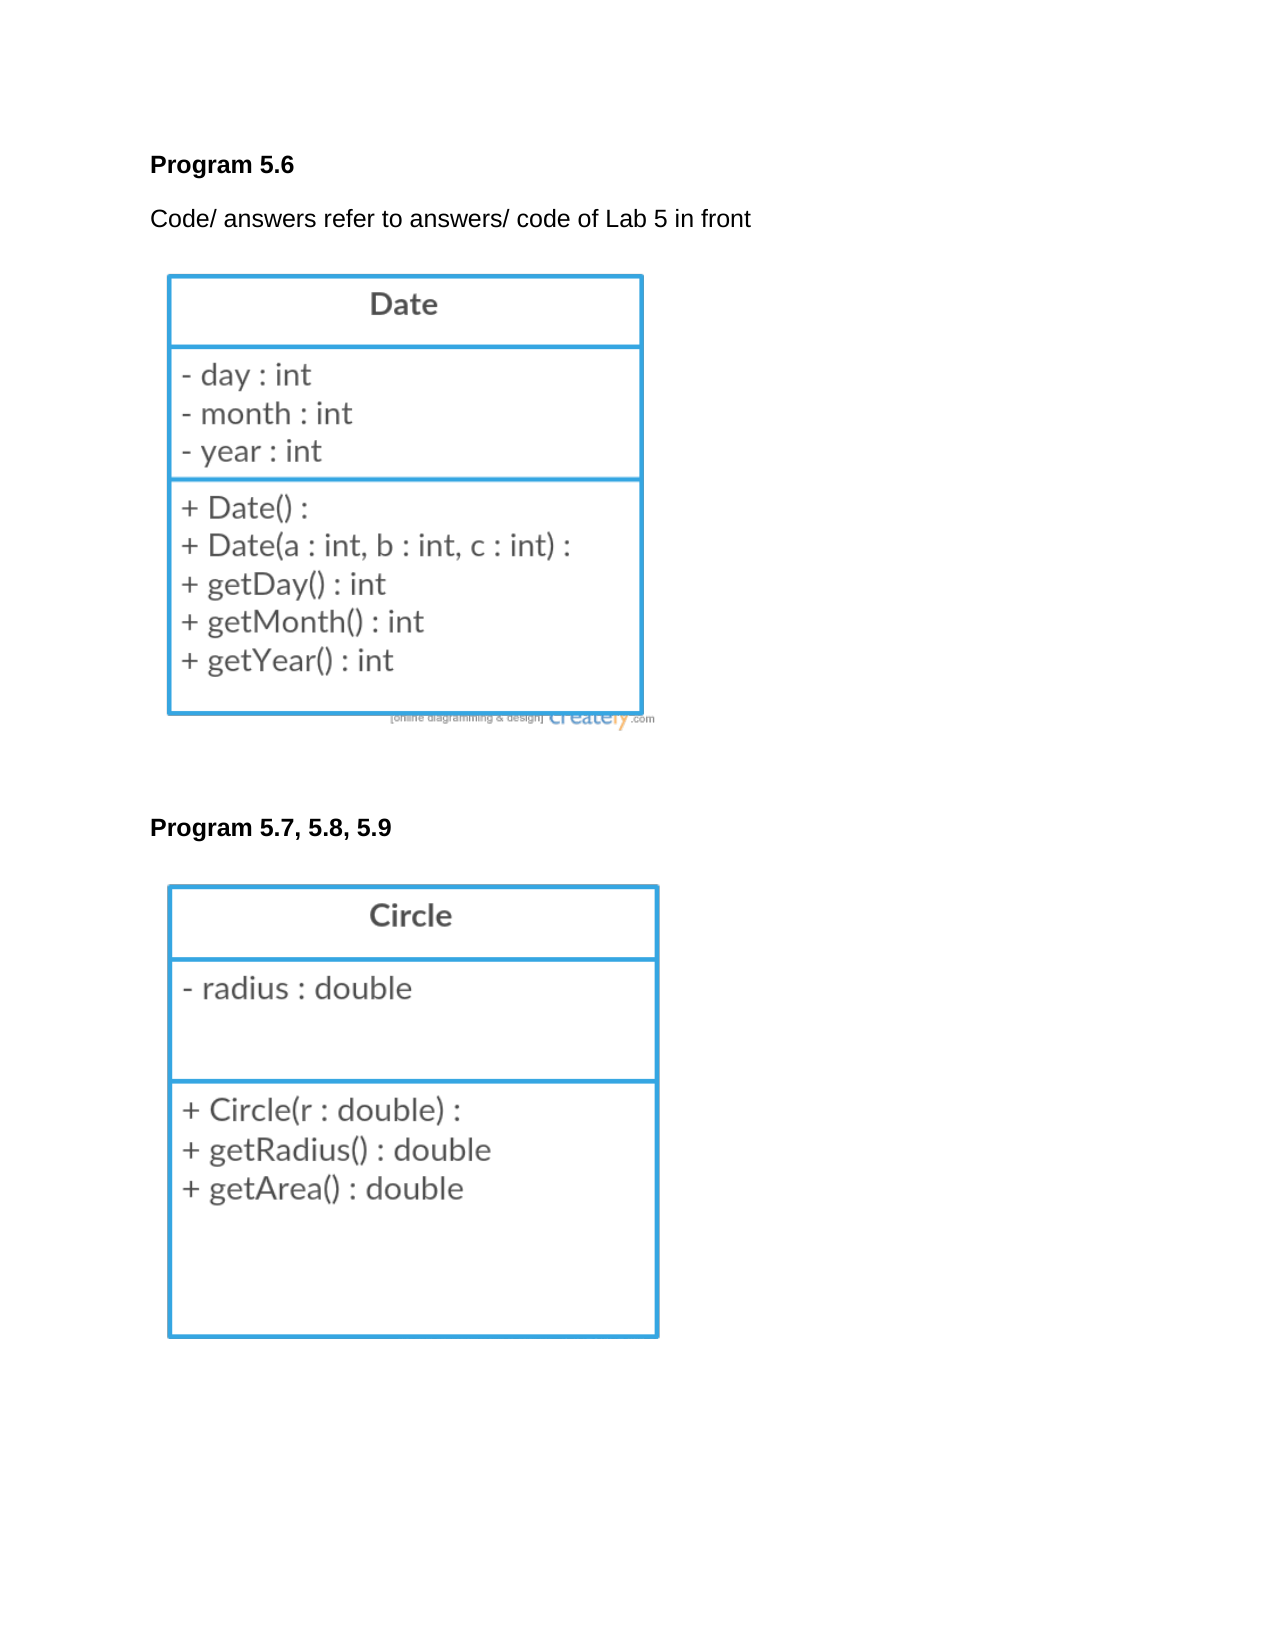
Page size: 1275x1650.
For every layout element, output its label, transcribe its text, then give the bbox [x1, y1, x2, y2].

picture [150, 867, 661, 1339]
text Program 5.6 [150, 150, 1125, 179]
text Code/ answers refer to answers/ code of Lab 5 in front [150, 204, 1125, 233]
picture [150, 257, 661, 735]
text Program 5.7, 5.8, 5.9 [150, 813, 1125, 842]
